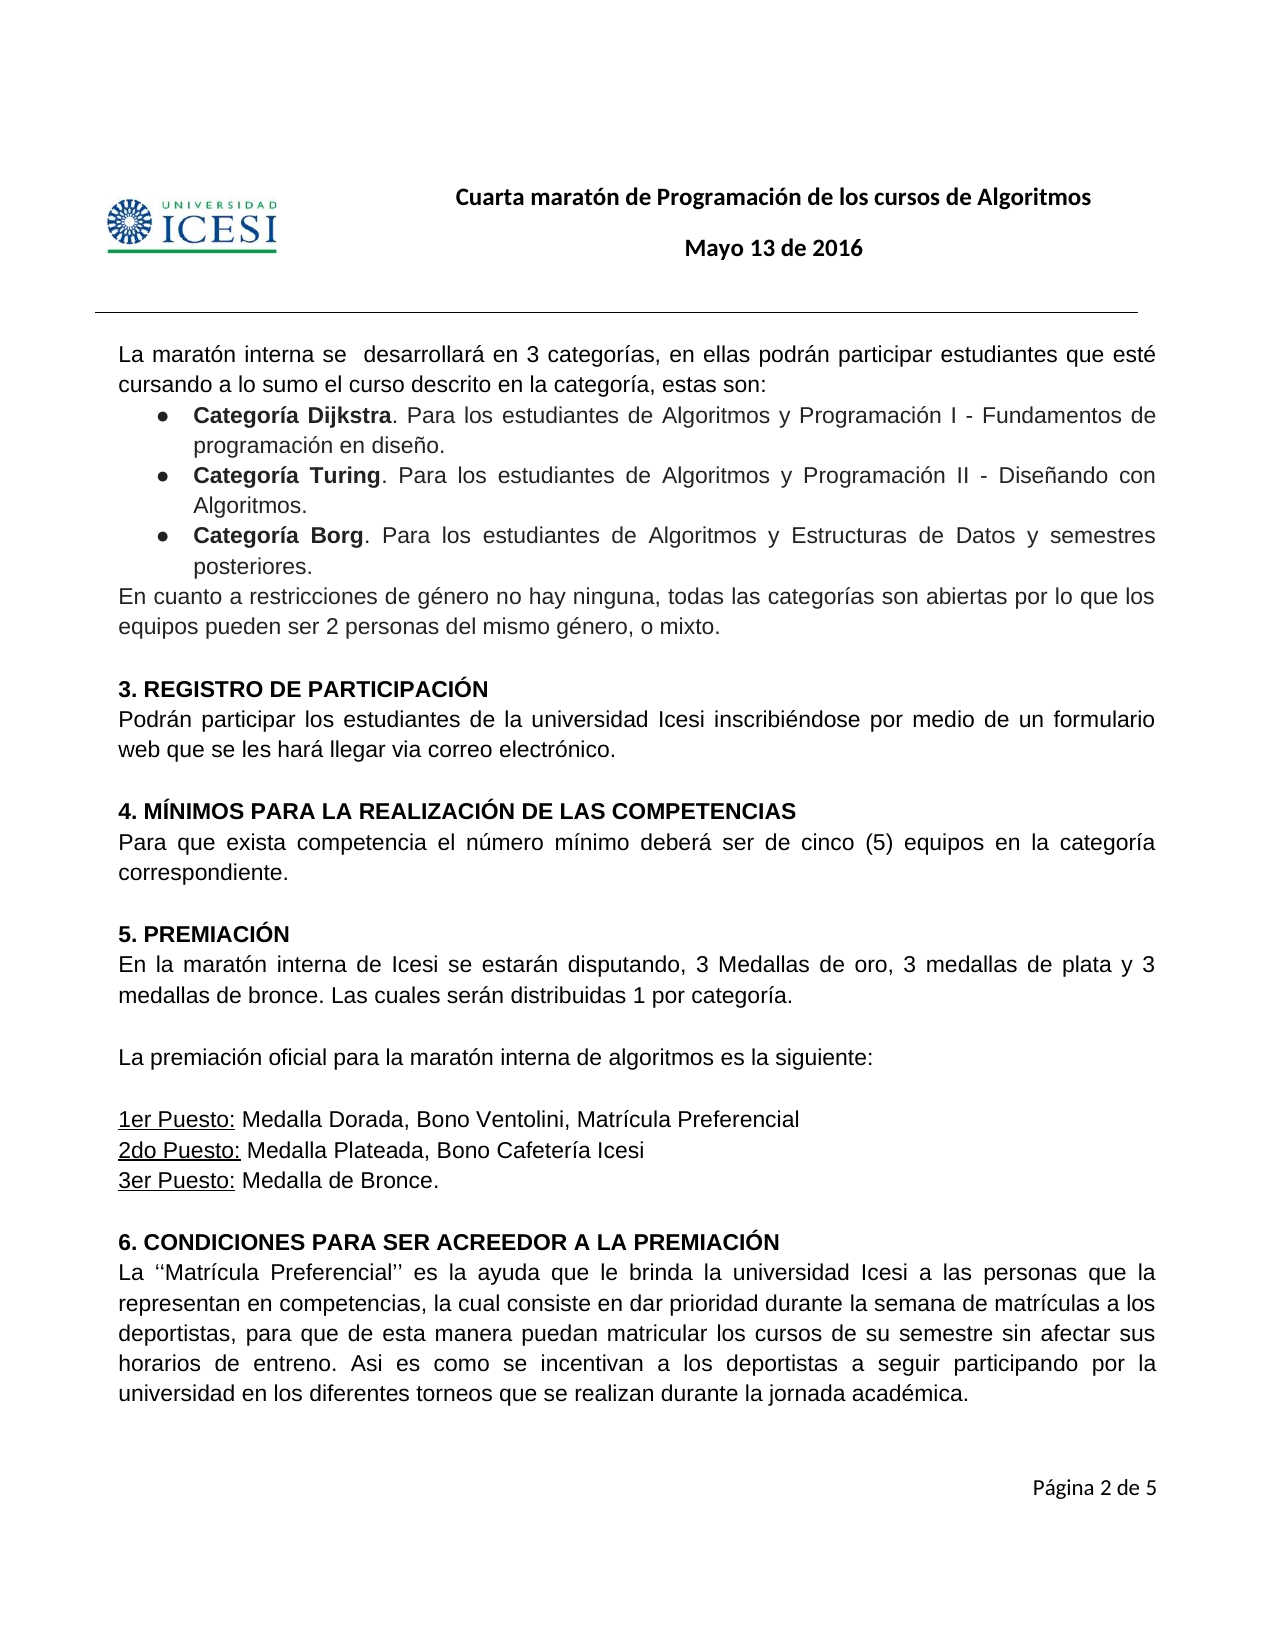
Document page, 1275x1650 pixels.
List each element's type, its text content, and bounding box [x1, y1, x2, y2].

text 1er Puesto: Medalla Dorada, Bono Ventolini, Matrícula Preferencial [118, 1106, 1157, 1133]
list Categoría Turing. Para los estudiantes de Algoritmos y Programación II - Diseñando con Algoritmos. [156, 462, 1157, 519]
text En la maratón interna de Icesi se estarán disputando, 3 Medallas de oro, 3 medallas de plata y 3 medallas de bronce. Las cuales serán distribuidas 1 por categoría. [118, 951, 1157, 1008]
text 5. PREMIACIÓN [118, 921, 1157, 947]
text 3. REGISTRO DE PARTICIPACIÓN [118, 676, 1157, 702]
list Categoría Borg. Para los estudiantes de Algoritmos y Estructuras de Datos y semestres posteriores. [156, 522, 1157, 579]
text La maratón interna se desarrollará en 3 categorías, en ellas podrán participar estudiantes que esté cursando a lo sumo el curso descrito en la categoría, estas son: [118, 341, 1157, 398]
text 6. CONDICIONES PARA SER ACREEDOR A LA PREMIACIÓN [118, 1229, 1157, 1256]
text 4. MÍNIMOS PARA LA REALIZACIÓN DE LAS COMPETENCIAS [118, 798, 1157, 825]
text 2do Puesto: Medalla Plateada, Bono Cafetería Icesi [118, 1137, 1157, 1163]
text En cuanto a restricciones de género no hay ninguna, todas las categorías son abiertas por lo que los equipos pueden ser 2 personas del mismo género, o mixto. [118, 609, 1157, 639]
text La ‘‘Matrícula Preferencial’’ es la ayuda que le brinda la universidad Icesi a las personas que la representan en competencias, la cual consiste en dar prioridad durante la semana de matrículas a los deportistas, para que de esta manera puedan matricular los cursos de su semestre sin afectar sus horarios de entreno. Asi es como se incentivan a los deportistas a seguir participando por la universidad en los diferentes torneos que se realizan durante la jornada académica. [118, 1259, 1157, 1407]
picture [106, 197, 277, 254]
text Para que exista competencia el número mínimo deberá ser de cinco (5) equipos en la categoría correspondiente. [118, 828, 1157, 885]
list Categoría Dijkstra. Para los estudiantes de Algoritmos y Programación I - Fundamentos de programación en diseño. [156, 402, 1157, 458]
text 3er Puesto: Medalla de Bronce. [118, 1167, 1157, 1193]
text La premiación oficial para la maratón interna de algoritmos es la siguiente: [118, 1044, 1157, 1070]
text Podrán participar los estudiantes de la universidad Icesi inscribiéndose por medio de un formulario web que se les hará llegar via correo electrónico. [118, 706, 1157, 762]
